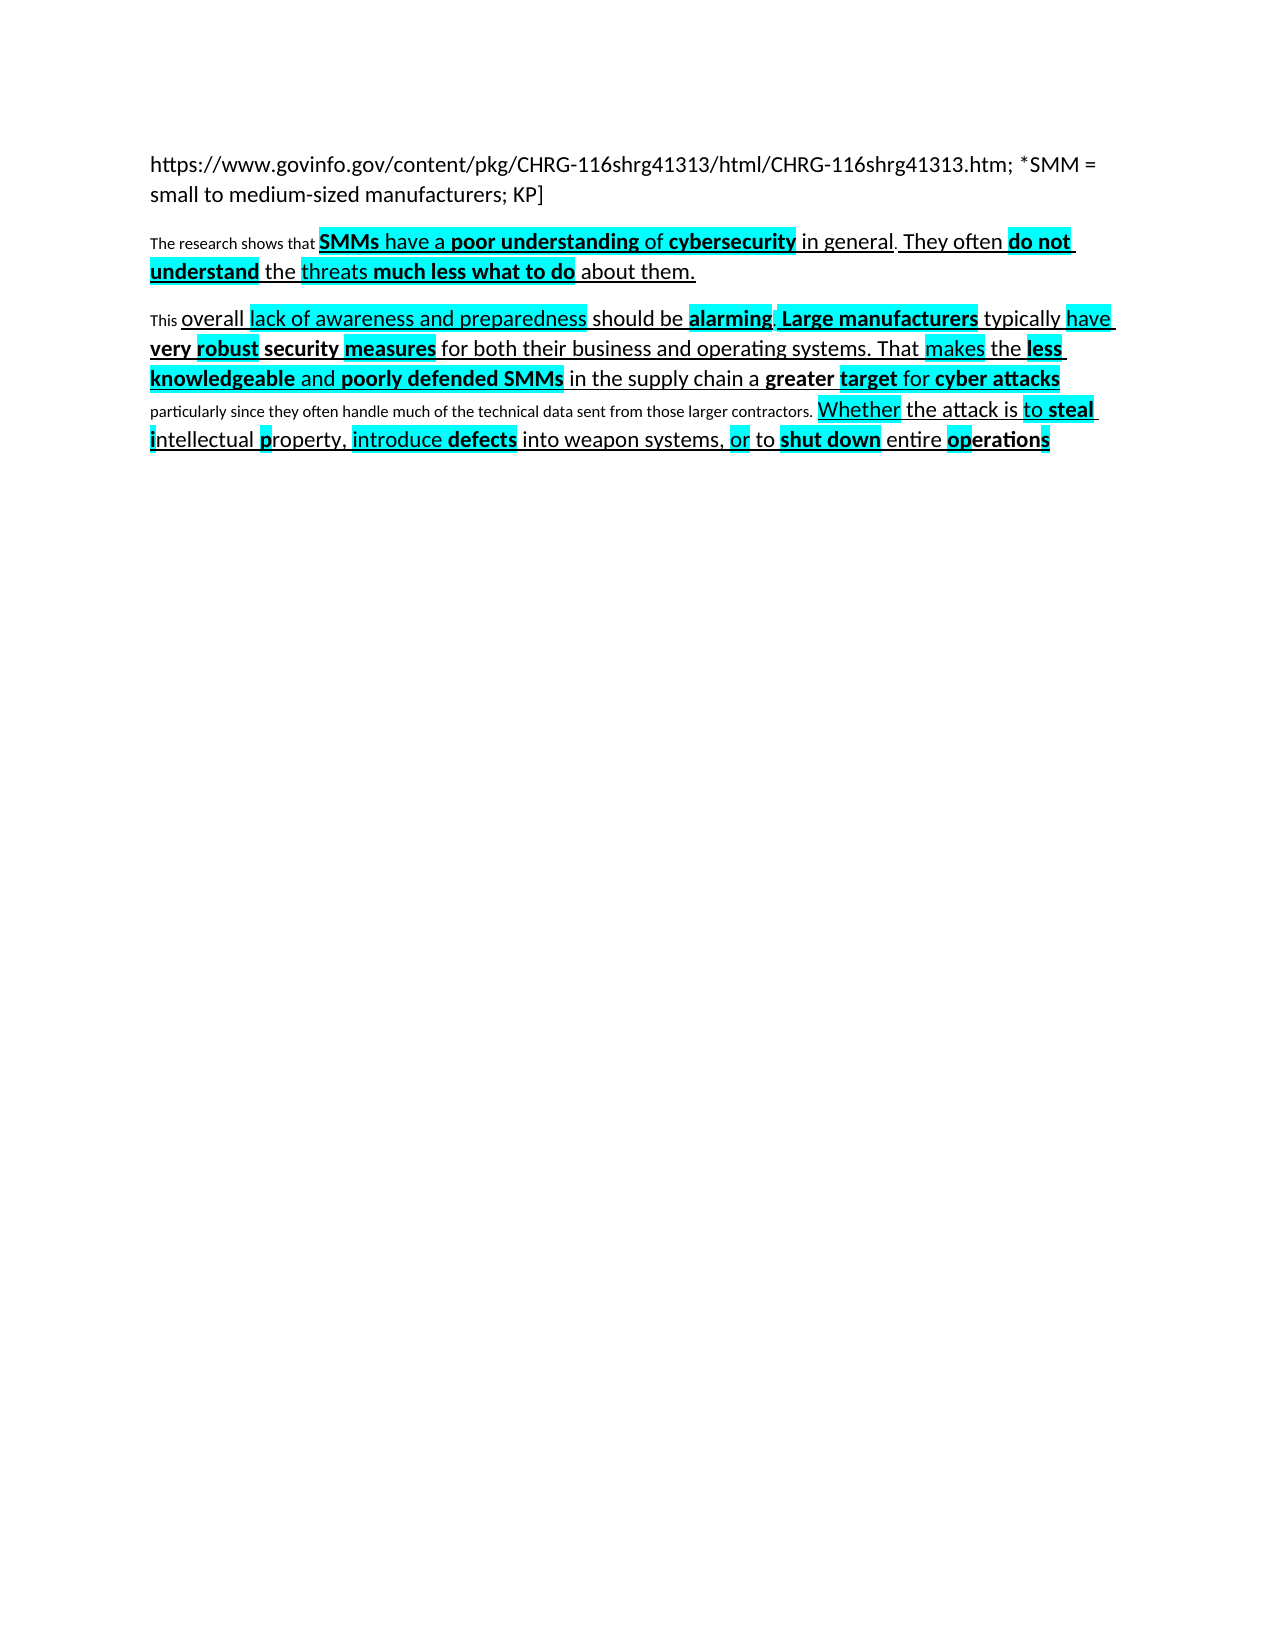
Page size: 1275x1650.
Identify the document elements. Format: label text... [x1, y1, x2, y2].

text The research shows that SMMs have a poor understanding of cybersecurity in general. They often do not understand the threats much less what to do about them. [150, 227, 1125, 285]
text This overall lack of awareness and preparedness should be alarming. Large manufacturers typically have very robust security measures for both their business and operating systems. That makes the less knowledgeable and poorly defended SMMs in the supply chain a greater target for cyber attacks particularly since they often handle much of the technical data sent from those larger contractors. Whether the attack is to steal intellectual property, introduce defects into weapon systems, or to shut down entire operations [150, 304, 1125, 453]
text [150, 150, 1125, 208]
